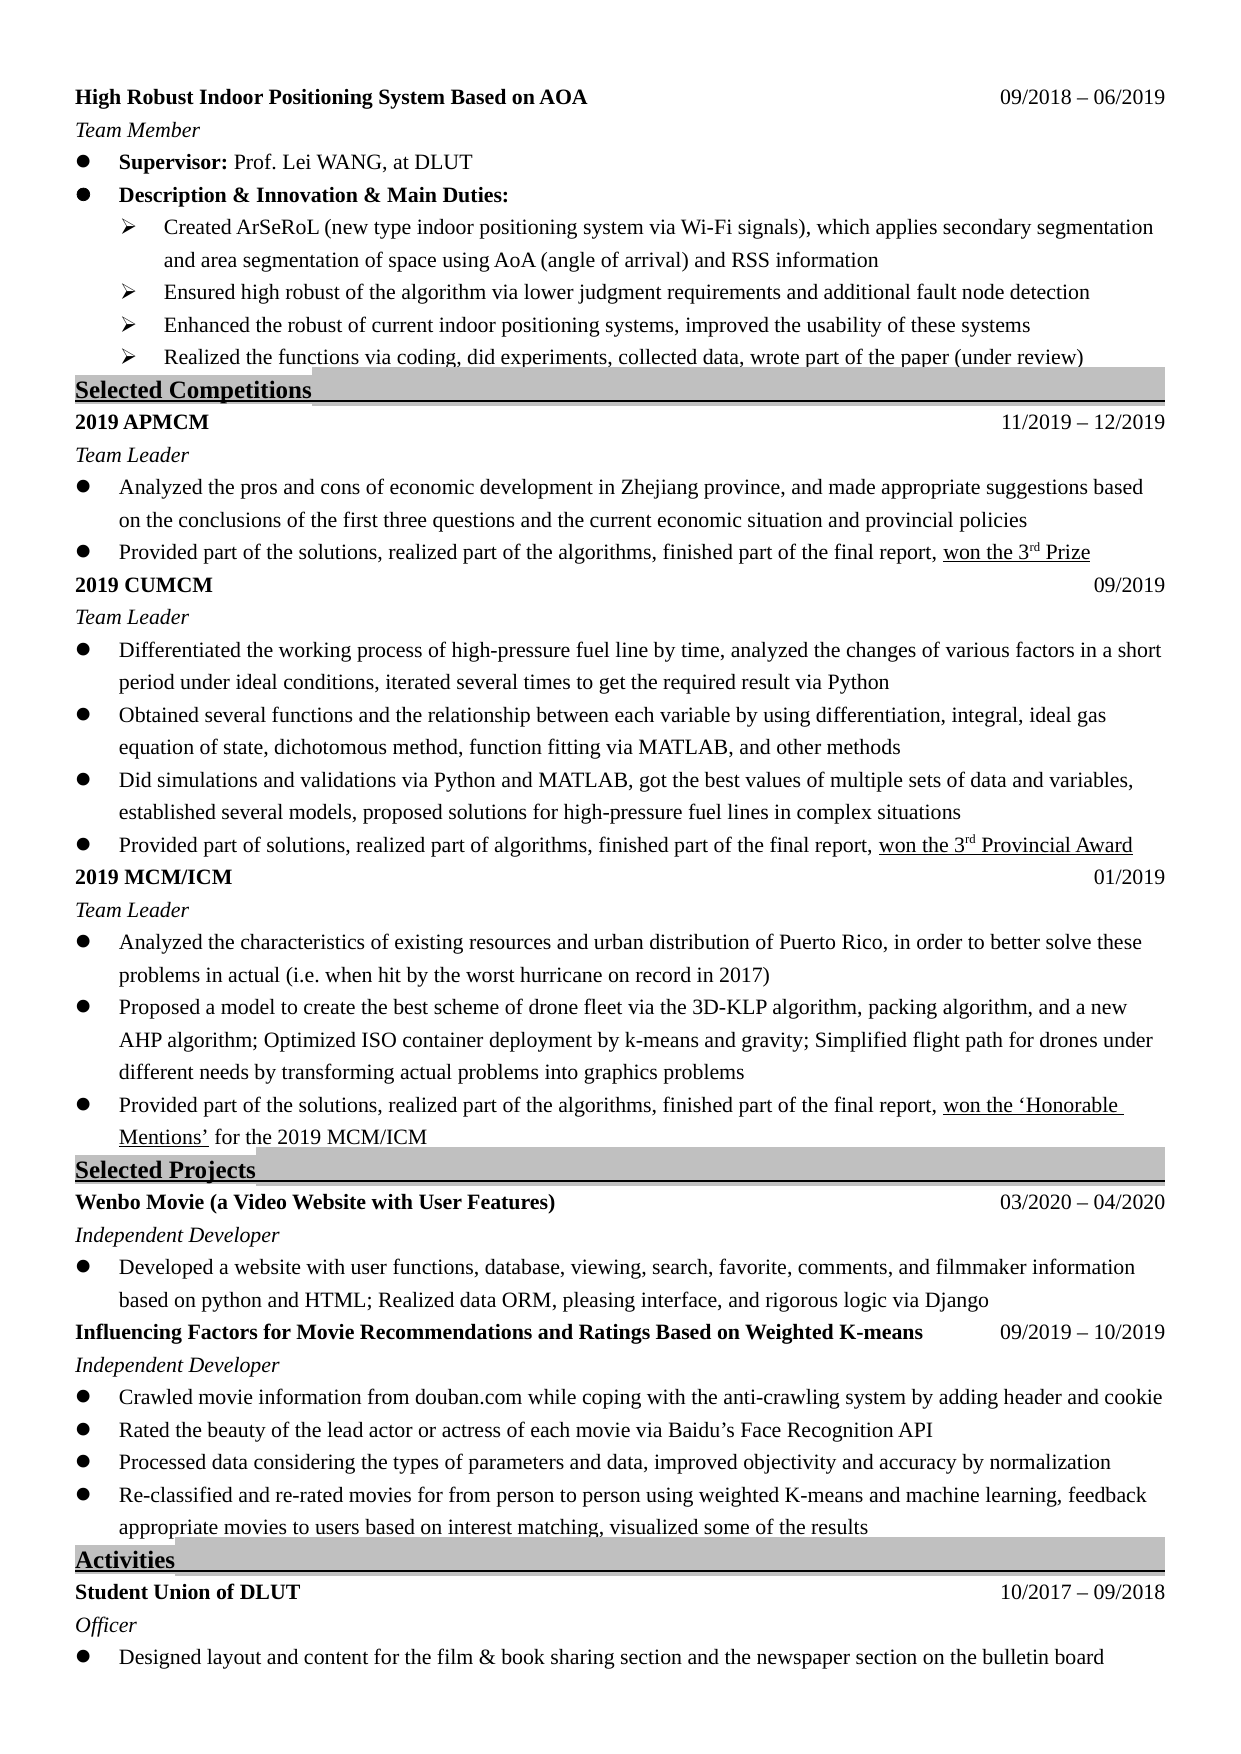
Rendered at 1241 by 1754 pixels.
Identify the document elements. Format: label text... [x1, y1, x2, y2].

list Crawled movie information from douban.com while coping with the anti-crawling system by adding header and cookie [75, 1381, 1165, 1413]
list Realized the functions via coding, did experiments, collected data, wrote part of the paper (under review) [120, 341, 1165, 373]
list Proposed a model to create the best scheme of drone fleet via the 3D-KLP algorithm, packing algorithm, and a new AHP algorithm; Optimized ISO container deployment by k-means and gravity; Simplified flight path for drones under different needs by transforming actual problems into graphics problems [75, 991, 1165, 1088]
list Supervisor: Prof. Lei WANG, at DLUT [75, 146, 1165, 178]
list Did simulations and validations via Python and MATLAB, got the best values of multiple sets of data and variables, established several models, proposed solutions for high-pressure fuel lines in complex situations [75, 763, 1165, 828]
list Designed layout and content for the film & book sharing section and the newspaper section on the bulletin board [75, 1641, 1165, 1673]
text Team Leader [75, 893, 1165, 926]
list Developed a website with user functions, database, viewing, search, favorite, comments, and filmmaker information based on python and HTML; Realized data ORM, pleasing interface, and rigorous logic via Django [75, 1251, 1165, 1316]
text Officer [75, 1608, 1165, 1641]
text Influencing Factors for Movie Recommendations and Ratings Based on Weighted K-means 09/2019 – 10/2019 [75, 1316, 1165, 1348]
list Analyzed the pros and cons of economic development in Zhejiang province, and made appropriate suggestions based on the conclusions of the first three questions and the current economic situation and provincial policies [75, 471, 1165, 536]
list Provided part of the solutions, realized part of the algorithms, finished part of the final report, won the 3rd Prize [75, 536, 1165, 568]
list Re-classified and re-rated movies for from person to person using weighted K-means and machine learning, feedback appropriate movies to users based on interest matching, visualized some of the results [75, 1478, 1165, 1543]
list Analyzed the characteristics of existing resources and urban distribution of Puerto Rico, in order to better solve these problems in actual (i.e. when hit by the worst hurricane on record in 2017) [75, 926, 1165, 991]
list Provided part of the solutions, realized part of the algorithms, finished part of the final report, won the ‘Honorable Mentions’ for the 2019 MCM/ICM [75, 1088, 1165, 1153]
text Wenbo Movie (a Video Website with User Features) 03/2020 – 04/2020 [75, 1186, 1165, 1218]
text Team Leader [75, 438, 1165, 471]
text High Robust Indoor Positioning System Based on AOA 09/2018 – 06/2019 [75, 81, 1165, 113]
list Created ArSeRoL (new type indoor positioning system via Wi-Fi signals), which applies secondary segmentation and area segmentation of space using AoA (angle of arrival) and RSS information [120, 211, 1165, 276]
list Rated the beauty of the lead actor or actress of each movie via Baidu’s Face Recognition API [75, 1413, 1165, 1446]
text Team Member [75, 113, 1165, 146]
list Provided part of solutions, realized part of algorithms, finished part of the final report, won the 3rd Provincial Award [75, 828, 1165, 861]
text Student Union of DLUT 10/2017 – 09/2018 [75, 1576, 1165, 1608]
text 2019 MCM/ICM 01/2019 [75, 861, 1165, 893]
text Independent Developer [75, 1218, 1165, 1251]
list Obtained several functions and the relationship between each variable by using differentiation, integral, ideal gas equation of state, dichotomous method, function fitting via MATLAB, and other methods [75, 698, 1165, 763]
text 2019 CUMCM 09/2019 [75, 568, 1165, 601]
list Processed data considering the types of parameters and data, improved objectivity and accuracy by normalization [75, 1446, 1165, 1478]
list Description & Innovation & Main Duties: [75, 178, 1165, 211]
list Enhanced the robust of current indoor positioning systems, improved the usability of these systems [120, 308, 1165, 341]
list Differentiated the working process of high-pressure fuel line by time, analyzed the changes of various factors in a short period under ideal conditions, iterated several times to get the required result via Python [75, 633, 1165, 698]
text 2019 APMCM 11/2019 – 12/2019 [75, 406, 1165, 438]
list Ensured high robust of the algorithm via lower judgment requirements and additional fault node detection [120, 276, 1165, 308]
text Team Leader [75, 601, 1165, 633]
text Independent Developer [75, 1348, 1165, 1381]
